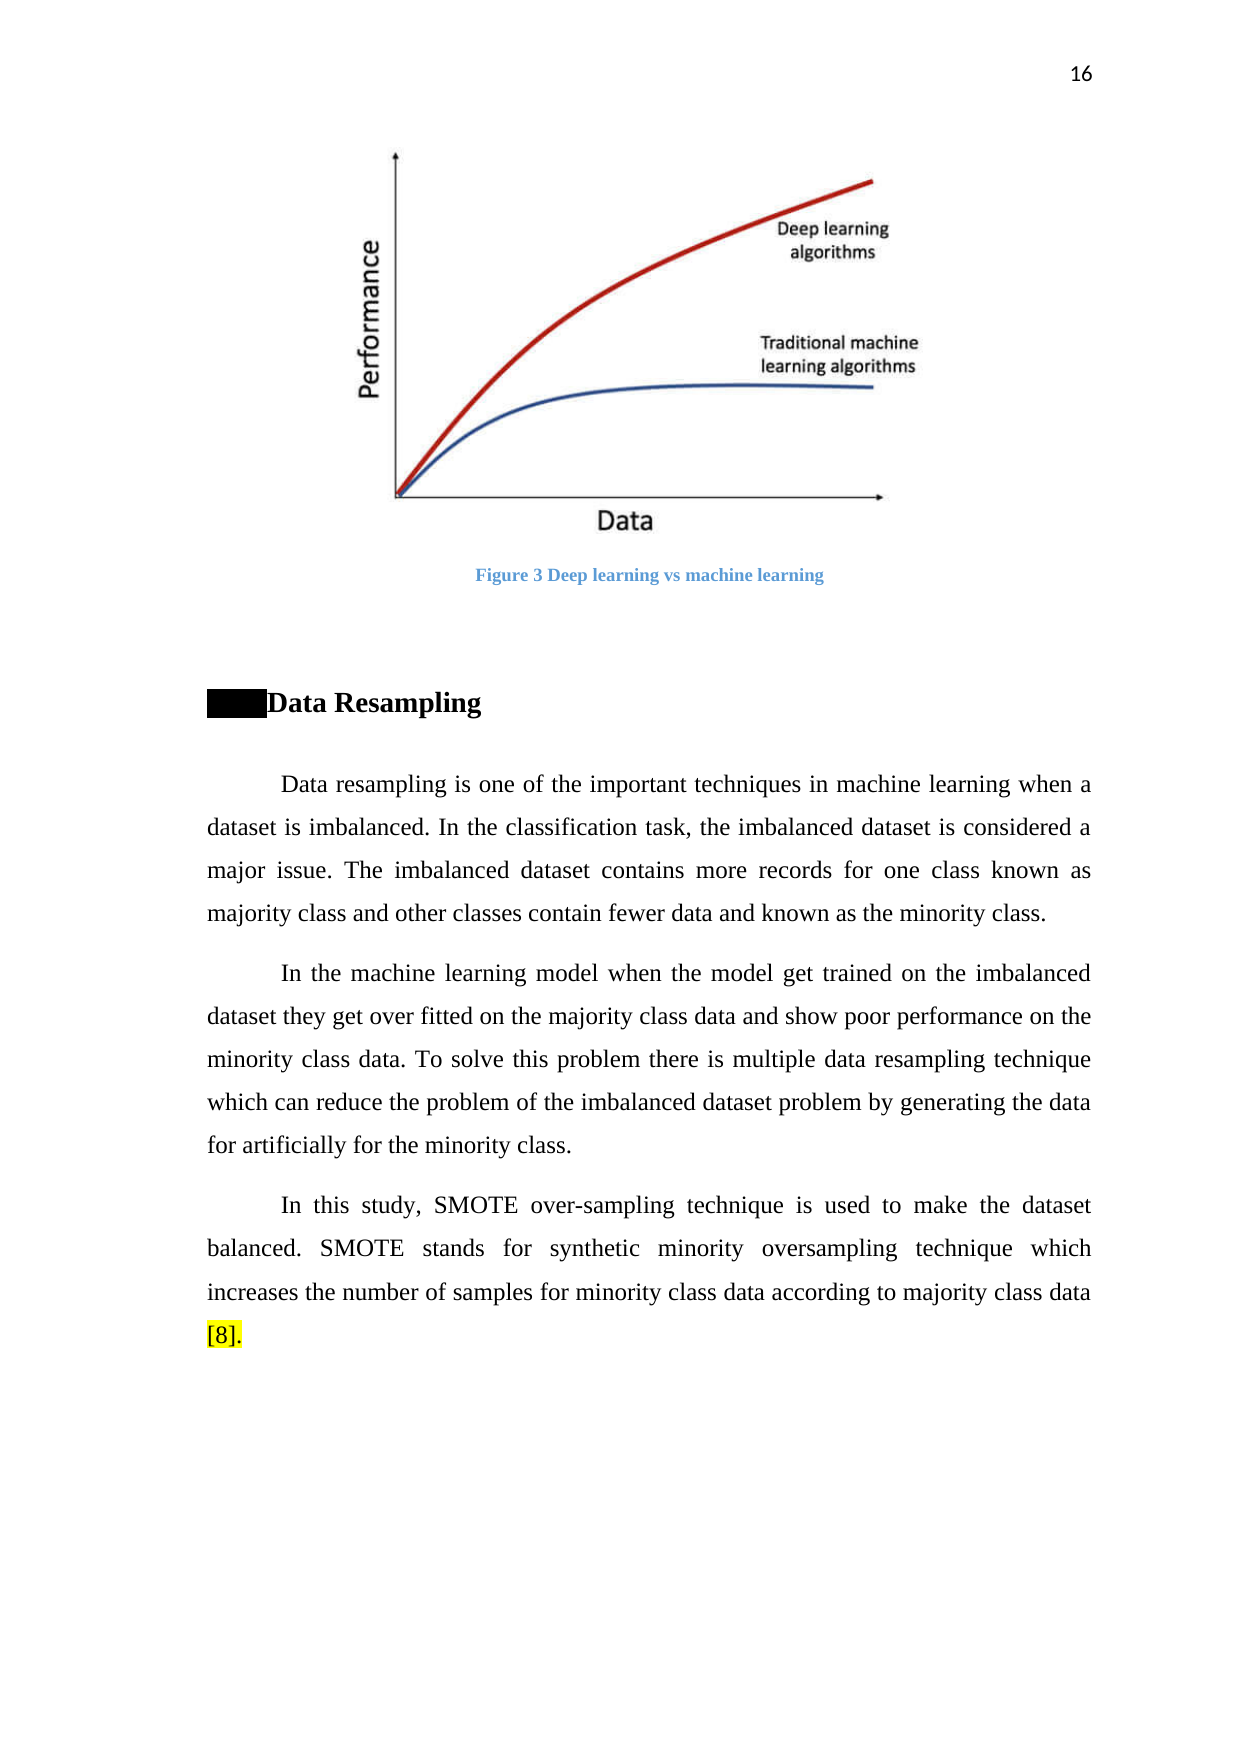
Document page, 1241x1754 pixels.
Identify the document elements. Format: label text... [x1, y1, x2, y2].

subtitle Data Resampling [207, 685, 1092, 719]
picture [264, 147, 1035, 534]
text Figure 3 Deep learning vs machine learning [207, 564, 1092, 585]
text Data resampling is one of the important techniques in machine learning when a dataset is imbalanced. In the classification task, the imbalanced dataset is considered a major issue. The imbalanced dataset contains more records for one class known as majority class and other classes contain fewer data and known as the minority class. [207, 769, 1092, 927]
text In this study, SMOTE over-sampling technique is used to make the dataset balanced. SMOTE stands for synthetic minority oversampling technique which increases the number of samples for minority class data according to majority class data [8]. [207, 1190, 1092, 1348]
text In the machine learning model when the model get trained on the imbalanced dataset they get over fitted on the majority class data and show poor performance on the minority class data. To solve this problem there is multiple data resampling technique which can reduce the problem of the imbalanced dataset problem by generating the data for artificially for the minority class. [207, 958, 1092, 1159]
